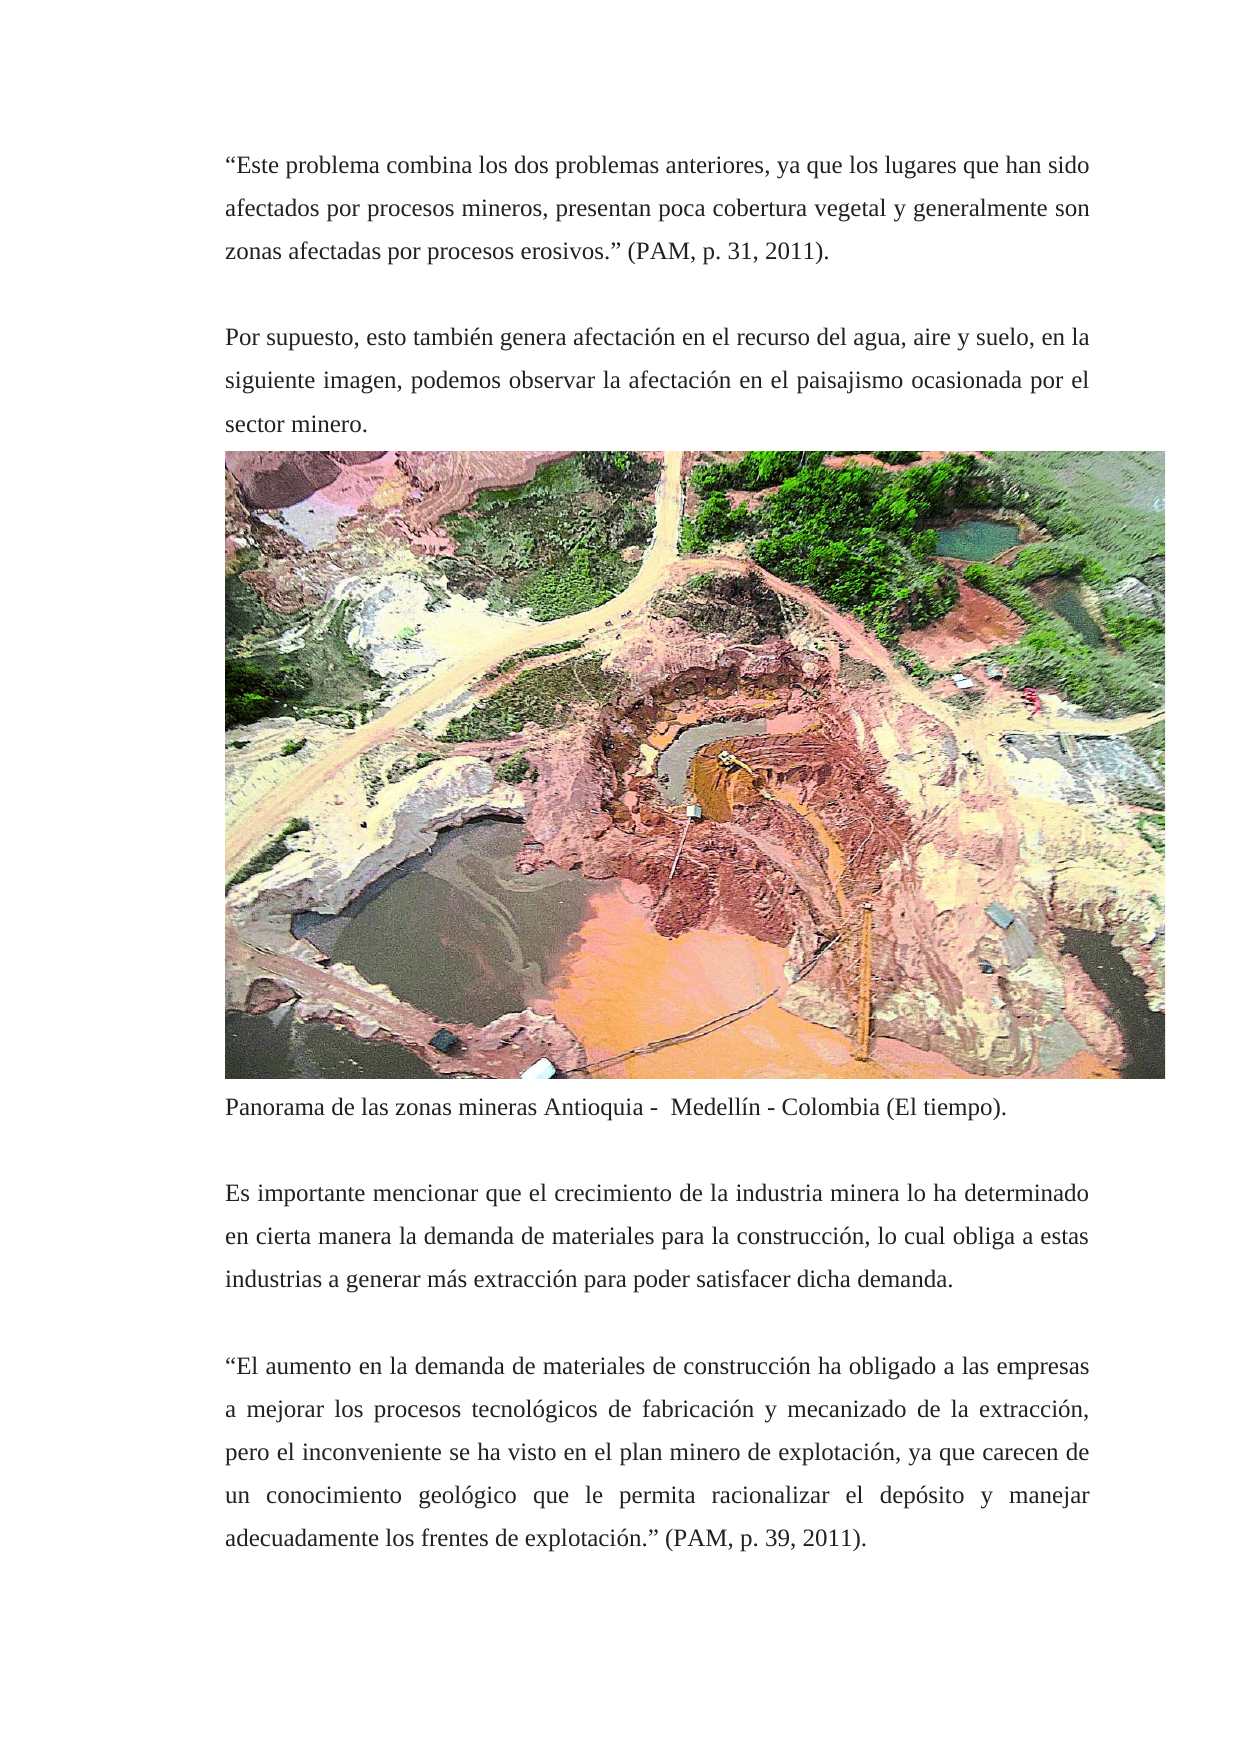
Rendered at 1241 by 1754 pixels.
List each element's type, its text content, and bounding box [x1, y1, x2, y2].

text Por supuesto, esto también genera afectación en el recurso del agua, aire y suelo, en la siguiente imagen, podemos observar la afectación en el paisajismo ocasionada por el sector minero. [225, 322, 1090, 437]
picture [225, 451, 1166, 1079]
text “Este problema combina los dos problemas anteriores, ya que los lugares que han sido afectados por procesos mineros, presentan poca cobertura vegetal y generalmente son zonas afectadas por procesos erosivos.” (PAM, p. 31, 2011). [225, 150, 1090, 265]
text Es importante mencionar que el crecimiento de la industria minera lo ha determinado en cierta manera la demanda de materiales para la construcción, lo cual obliga a estas industrias a generar más extracción para poder satisfacer dicha demanda. [225, 1178, 1090, 1293]
text Panorama de las zonas mineras Antioquia - Medellín - Colombia (El tiempo). [225, 1092, 1090, 1121]
text “El aumento en la demanda de materiales de construcción ha obligado a las empresas a mejorar los procesos tecnológicos de fabricación y mecanizado de la extracción, pero el inconveniente se ha visto en el plan minero de explotación, ya que carecen de un conocimiento geológico que le permita racionalizar el depósito y manejar adecuadamente los frentes de explotación.” (PAM, p. 39, 2011). [225, 1351, 1090, 1552]
